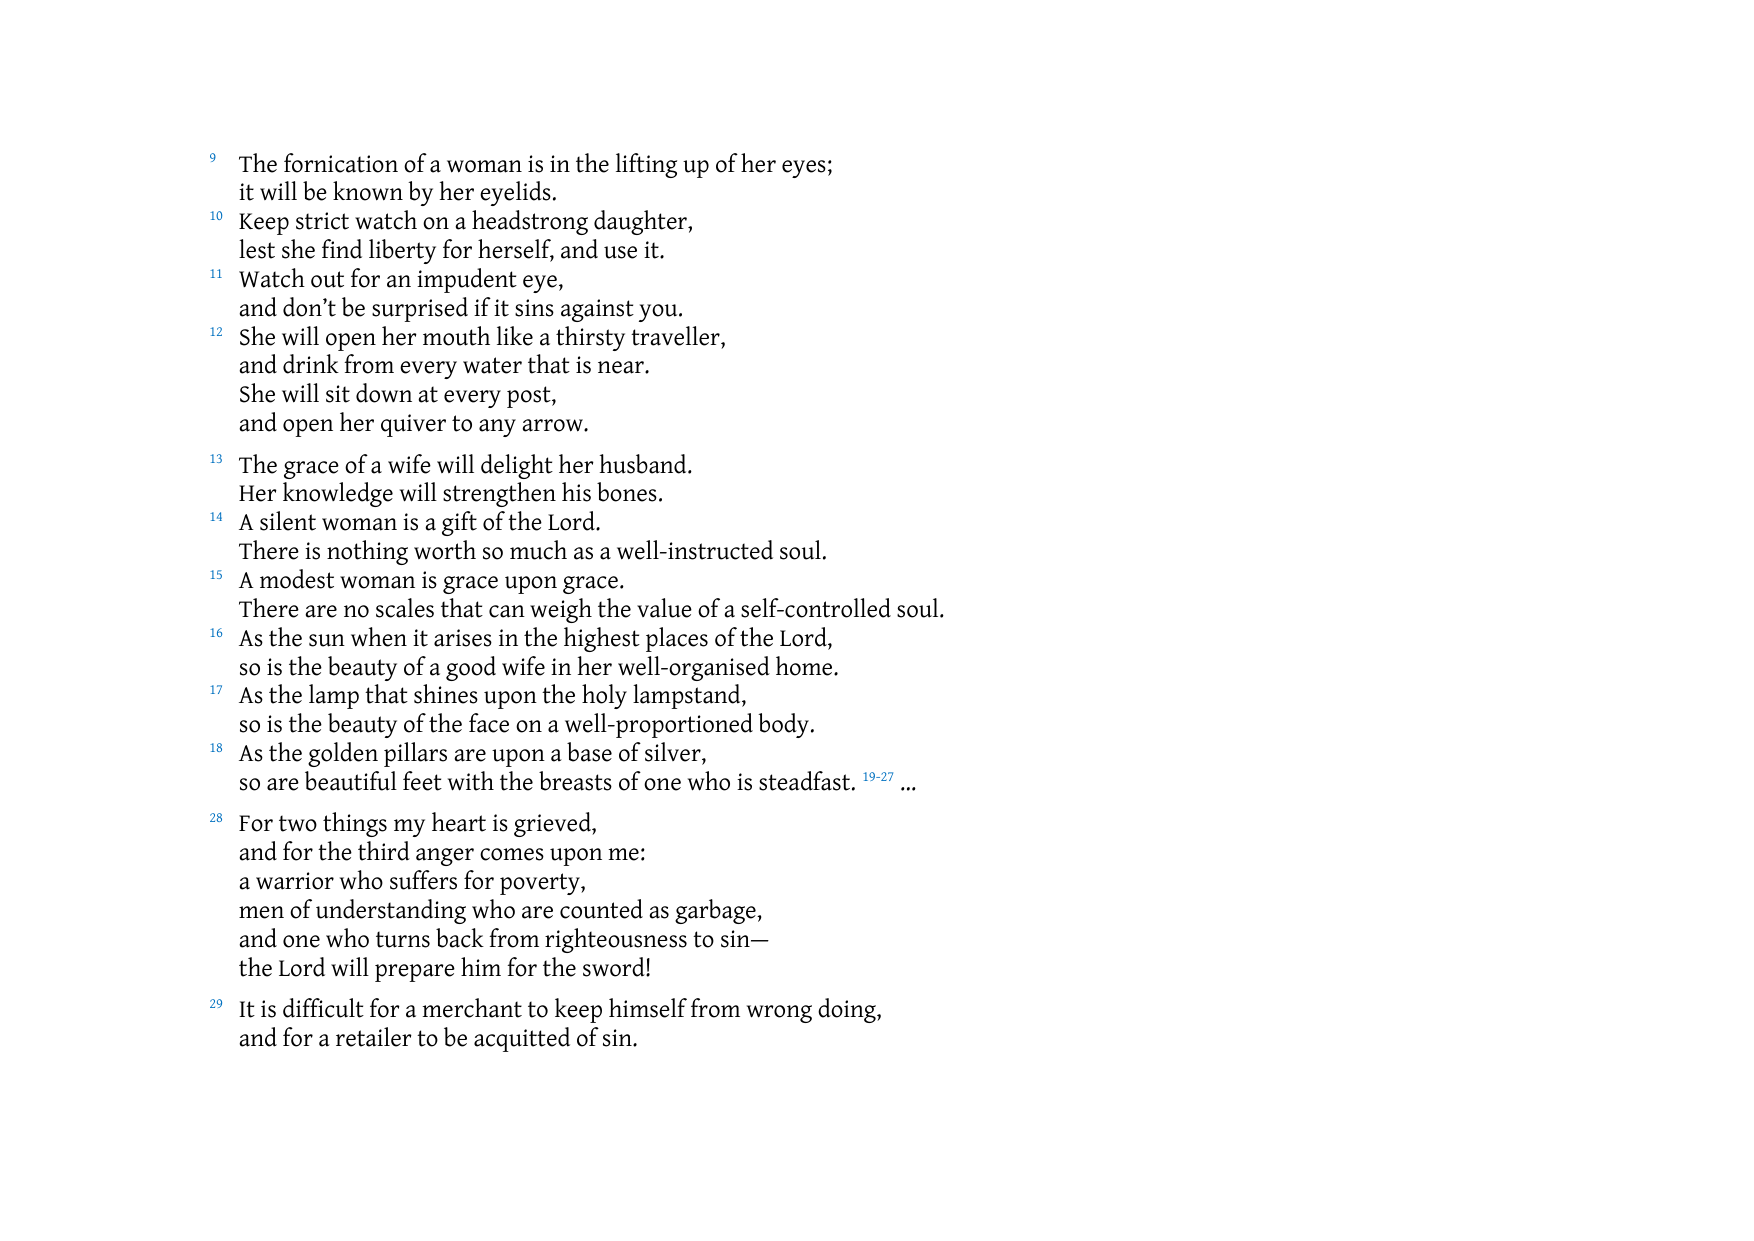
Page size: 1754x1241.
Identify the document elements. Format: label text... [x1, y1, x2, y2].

text 12 She will open her mouth like a thirsty traveller, and drink from every water that is near. She will sit down at every post, and open her quiver to any arrow. [209, 323, 1545, 438]
text 14 A silent woman is a gift of the Lord. There is nothing worth so much as a well-instructed soul. [209, 509, 1545, 566]
text 9 The fornication of a woman is in the lifting up of her eyes; it will be known by her eyelids. [209, 150, 1545, 208]
text 29 It is difficult for a merchant to keep himself from wrong doing, and for a retailer to be acquitted of sin. [209, 995, 1545, 1053]
text 18 As the golden pillars are upon a base of silver, so are beautiful feet with the breasts of one who is steadfast. 19‑27 … [209, 739, 1545, 797]
text 28 For two things my heart is grieved, and for the third anger comes upon me: a warrior who suffers for poverty, men of understanding who are counted as garbage, and one who turns back from righteousness to sin— the Lord will prepare him for the sword! [209, 810, 1545, 983]
text 17 As the lamp that shines upon the holy lampstand, so is the beauty of the face on a well-proportioned body. [209, 682, 1545, 739]
text 16 As the sun when it arises in the highest places of the Lord, so is the beauty of a good wife in her well-organised home. [209, 624, 1545, 682]
text 15 A modest woman is grace upon grace. There are no scales that can weigh the value of a self-controlled soul. [209, 566, 1545, 624]
text 10 Keep strict watch on a headstrong daughter, lest she find liberty for herself, and use it. [209, 208, 1545, 265]
text 11 Watch out for an impudent eye, and don’t be surprised if it sins against you. [209, 265, 1545, 323]
text 13 The grace of a wife will delight her husband. Her knowledge will strengthen his bones. [209, 451, 1545, 509]
